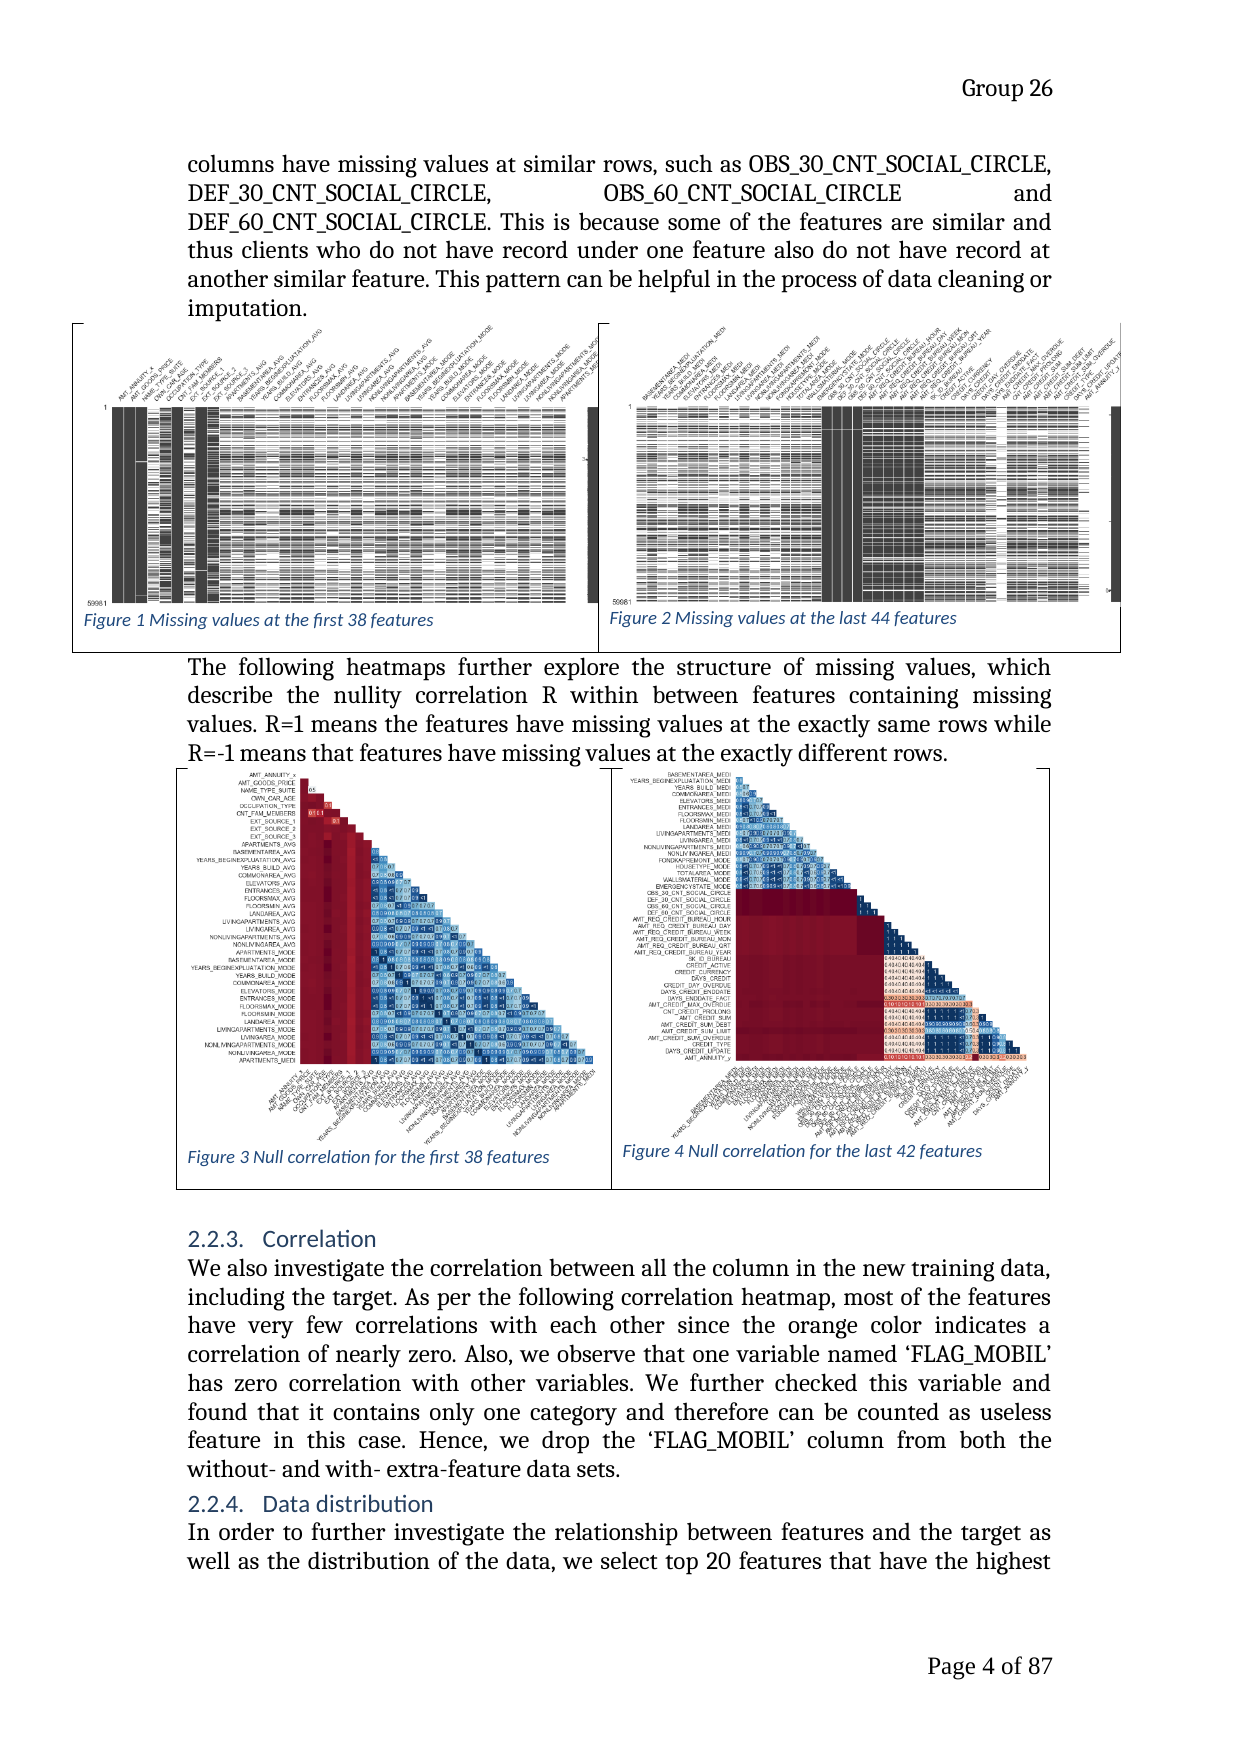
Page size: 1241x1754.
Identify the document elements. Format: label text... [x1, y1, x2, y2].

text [187, 1518, 1053, 1576]
subtitle Data distribution [187, 1488, 1053, 1518]
table_header Figure 1 Missing values at the first 38 features [73, 324, 598, 652]
picture [622, 768, 1037, 1139]
picture [609, 323, 1121, 607]
text We also investigate the correlation between all the column in the new training data, including the target. As per the following correlation heatmap, most of the features have very few correlations with each other since the orange color indicates a correlation of nearly zero. Also, we observe that one variable named ‘FLAG_MOBIL’ has zero correlation with other variables. We further checked this variable and found that it contains only one category and therefore can be counted as useless feature in this case. Hence, we drop the ‘FLAG_MOBIL’ column from both the without- and with- extra-feature data sets. [187, 1254, 1053, 1484]
text The following heatmaps further explore the structure of missing values, which describe the nullity correlation R within between features containing missing values. R=1 means the features have missing values at the exactly same rows while R=-1 means that features have missing values at the exactly different rows. [187, 653, 1053, 768]
picture [83, 323, 598, 608]
table_header Figure 3 Null correlation for the first 38 features [177, 769, 611, 1189]
subtitle Correlation [187, 1223, 1053, 1254]
picture [187, 768, 600, 1146]
table_header Figure 4 Null correlation for the last 42 features [612, 769, 1049, 1189]
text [187, 150, 1053, 322]
table_header Figure 2 Missing values at the last 44 features [599, 324, 1120, 652]
